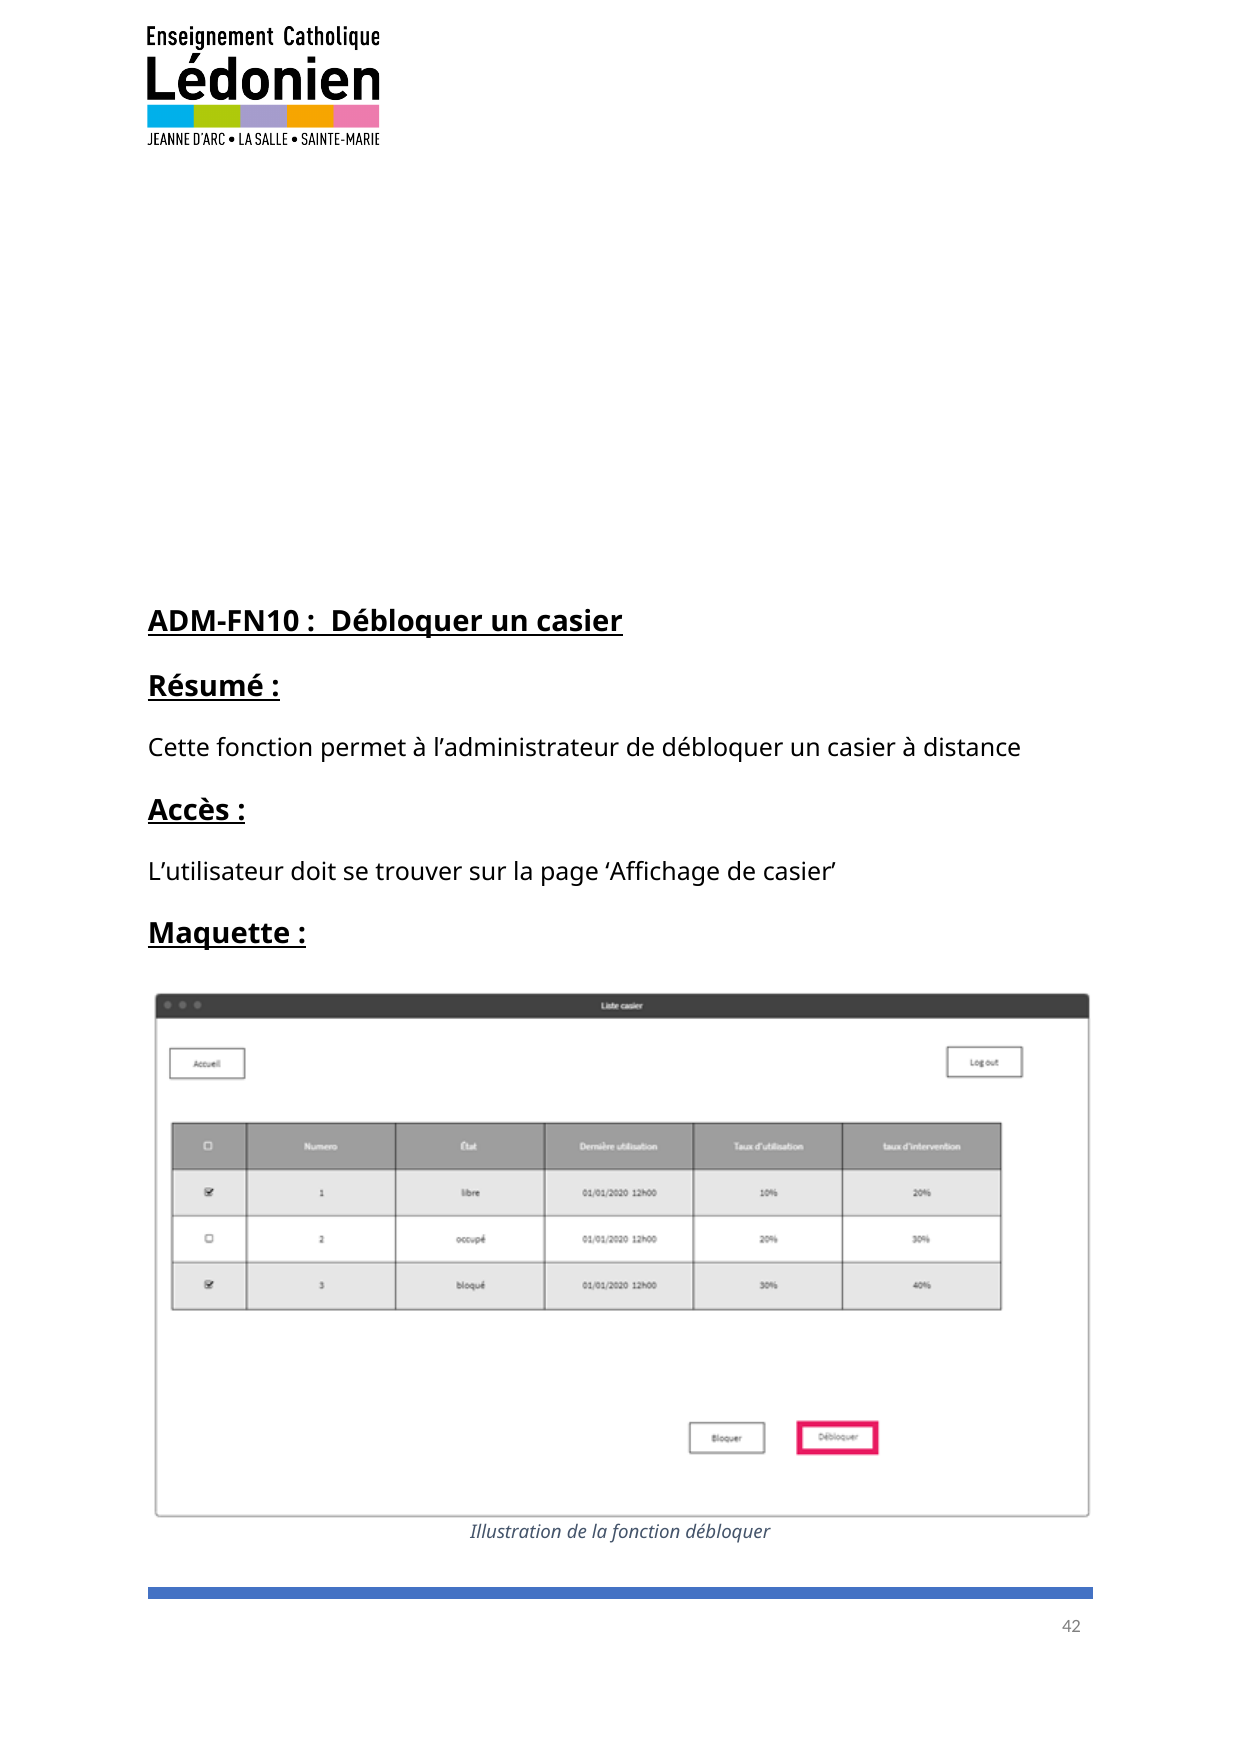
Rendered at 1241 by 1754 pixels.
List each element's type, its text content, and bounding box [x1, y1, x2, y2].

picture [149, 992, 1091, 1519]
picture [147, 26, 380, 145]
text Cette fonction permet à l’administrateur de débloquer un casier à distance [148, 730, 1093, 764]
text Accès : [148, 789, 1093, 828]
text ADM-FN10 : Débloquer un casier [148, 600, 1093, 640]
text L’utilisateur doit se trouver sur la page ‘Affichage de casier’ [148, 853, 1093, 888]
text Illustration de la fonction débloquer [148, 1518, 1093, 1544]
text Résumé : [148, 665, 1093, 705]
text Maquette : [148, 913, 1093, 952]
